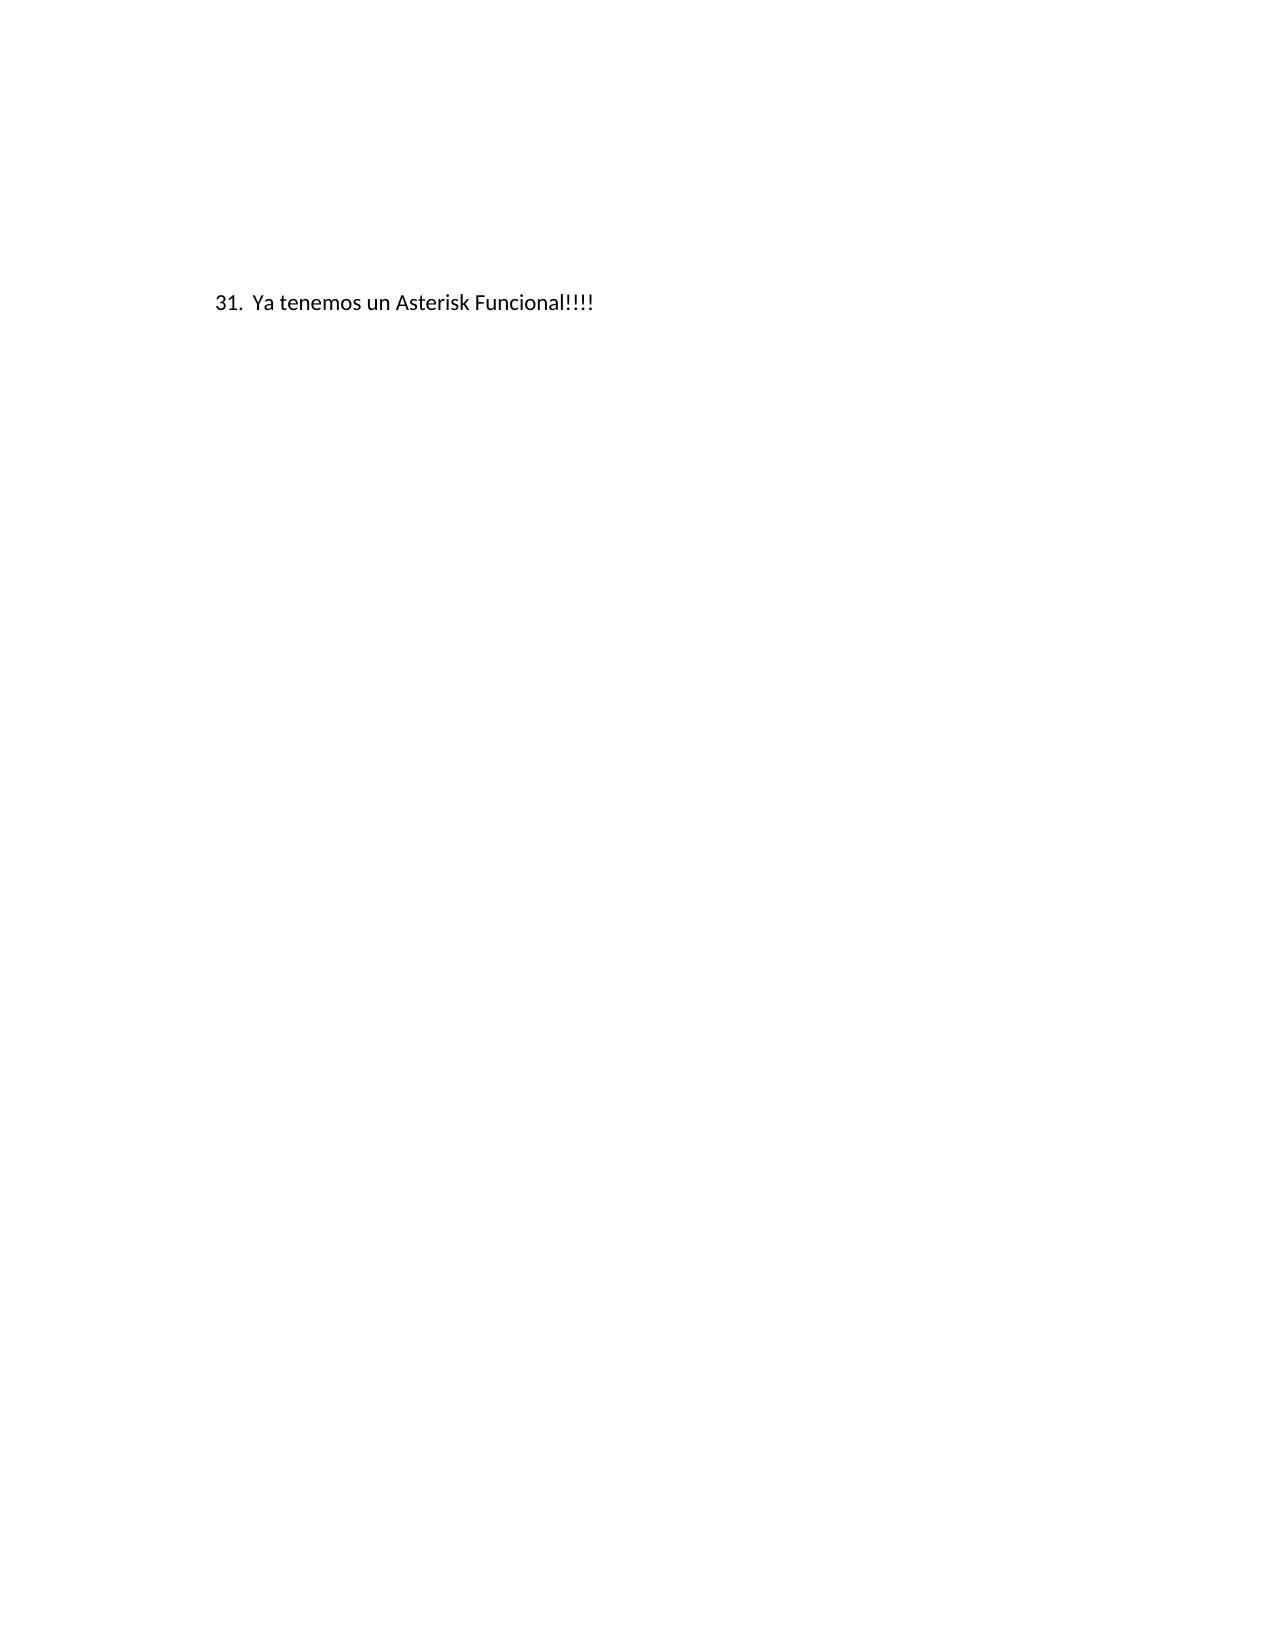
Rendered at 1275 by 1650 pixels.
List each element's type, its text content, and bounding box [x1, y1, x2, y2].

list Ya tenemos un Asterisk Funcional!!!! [215, 288, 1098, 316]
